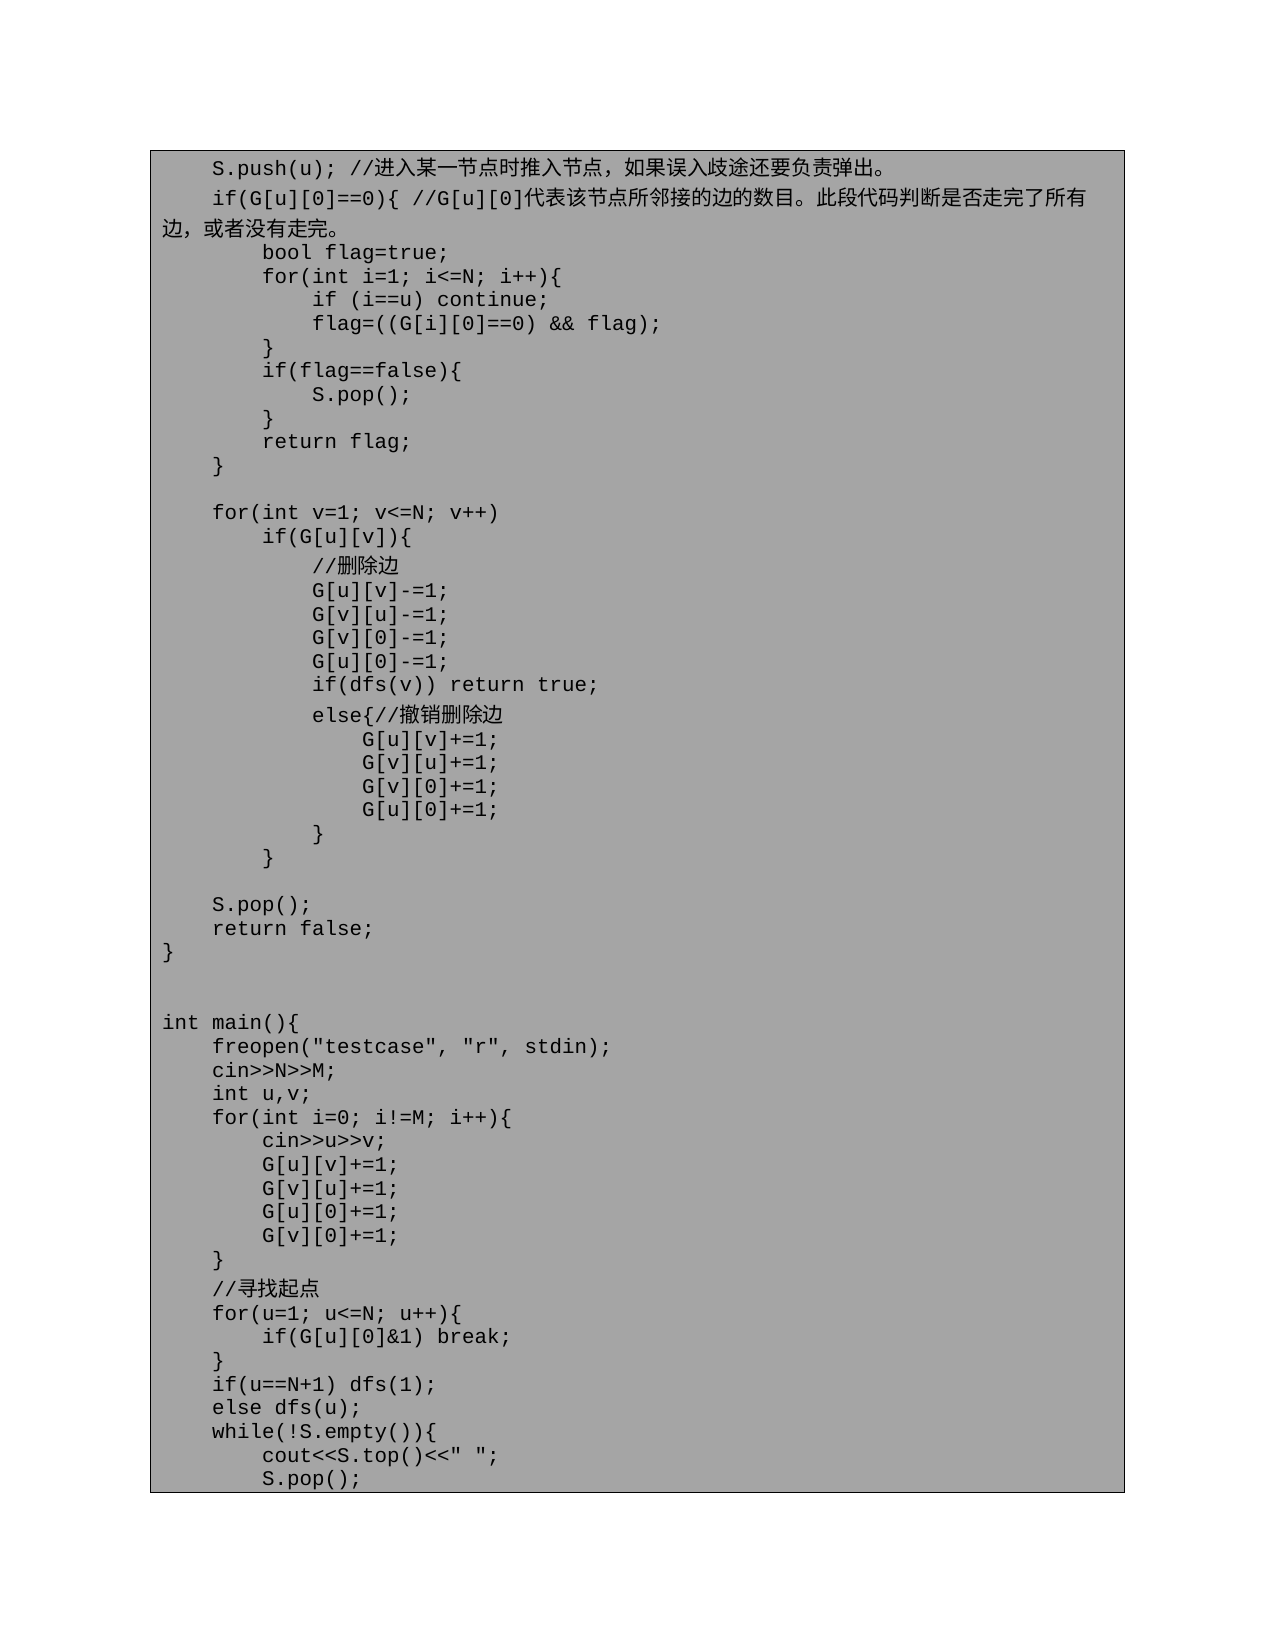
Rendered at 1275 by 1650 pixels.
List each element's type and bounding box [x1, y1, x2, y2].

table_header [151, 151, 1124, 1492]
